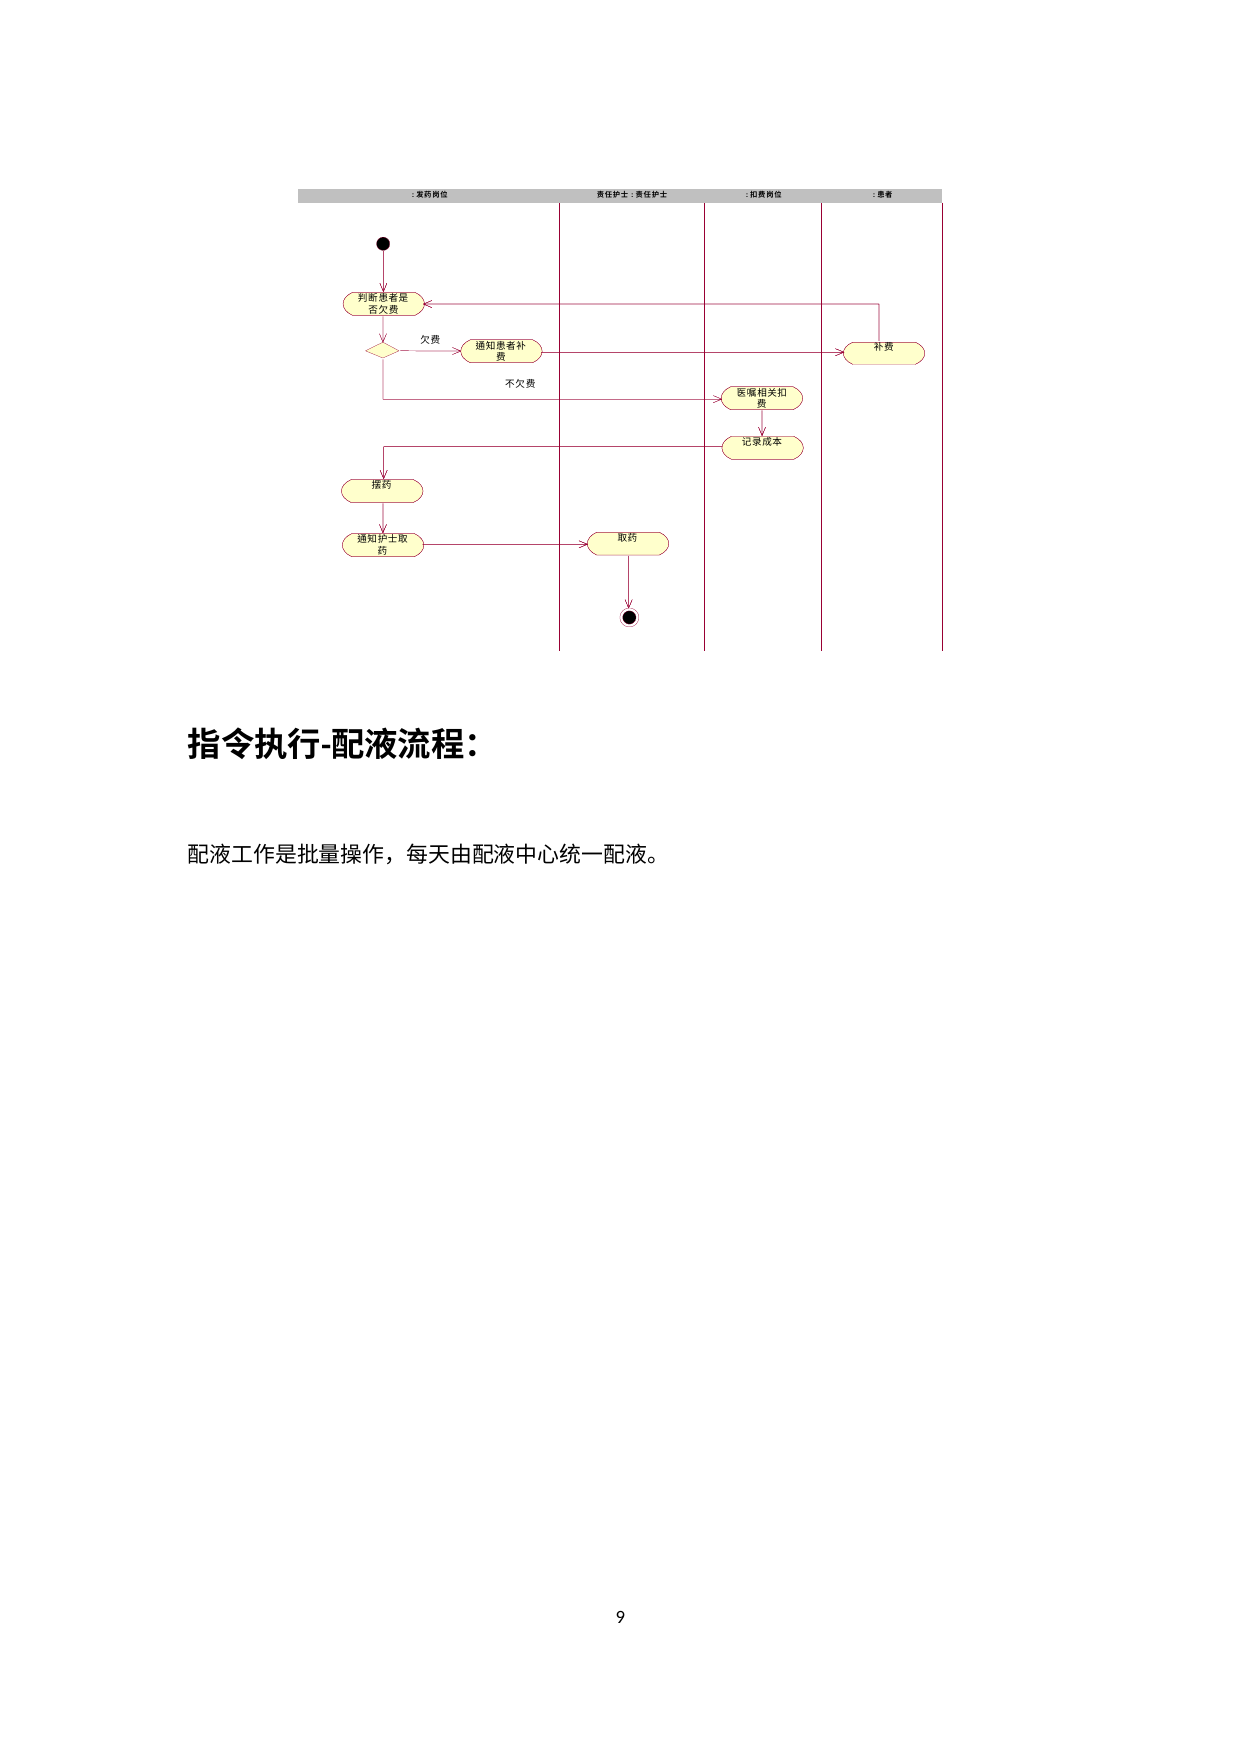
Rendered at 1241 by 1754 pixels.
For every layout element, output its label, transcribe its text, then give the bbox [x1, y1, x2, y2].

text 配液工作是批量操作，每天由配液中心统一配液。 [187, 836, 1053, 869]
subtitle 指令执行-配液流程： [187, 709, 1053, 774]
